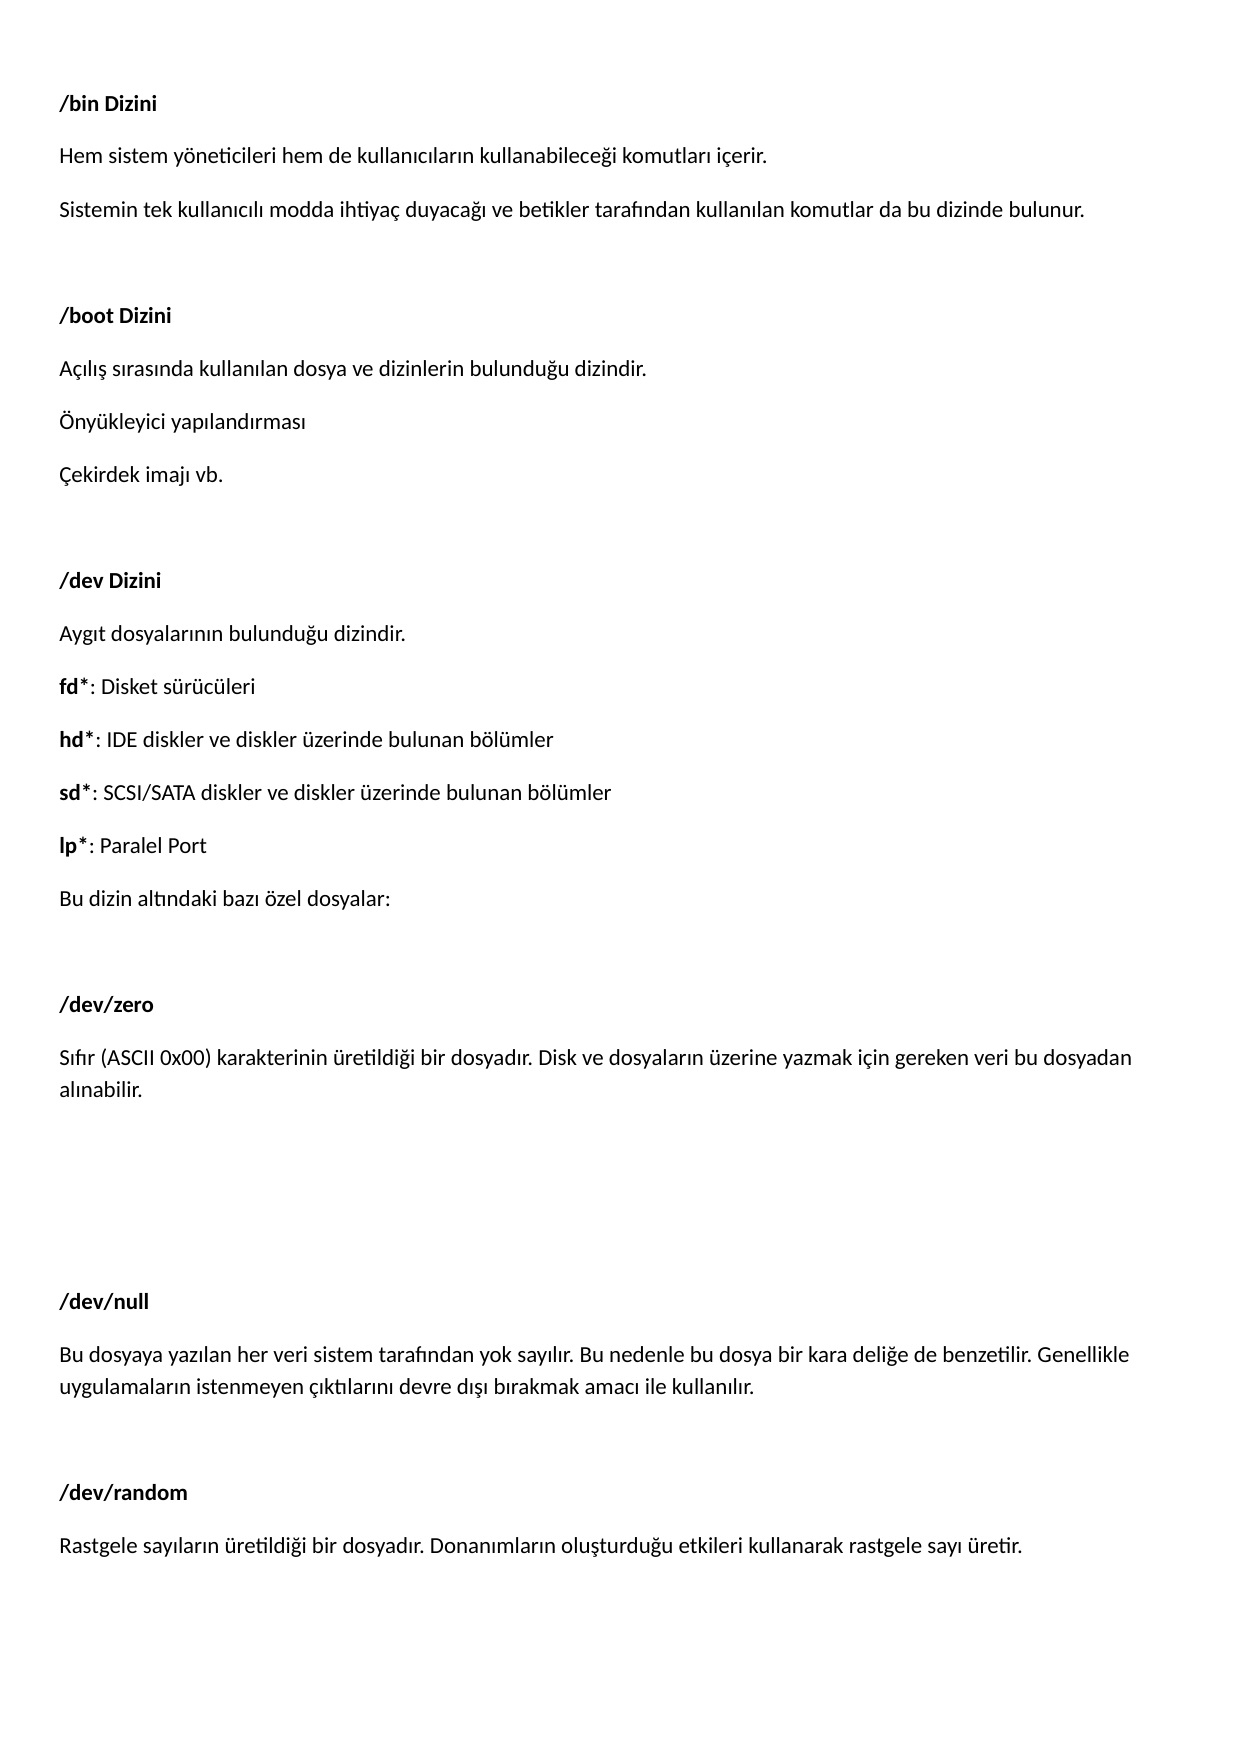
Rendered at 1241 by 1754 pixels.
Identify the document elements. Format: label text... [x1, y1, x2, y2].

text /dev Dizini [59, 566, 1181, 594]
text hd*: IDE diskler ve diskler üzerinde bulunan bölümler [59, 725, 1181, 753]
text Bu dosyaya yazılan her veri sistem tarafından yok sayılır. Bu nedenle bu dosya bir kara deliğe de benzetilir. Genellikle uygulamaların istenmeyen çıktılarını devre dışı bırakmak amacı ile kullanılır. [59, 1340, 1181, 1401]
text Sistemin tek kullanıcılı modda ihtiyaç duyacağı ve betikler tarafından kullanılan komutlar da bu dizinde bulunur. [59, 195, 1181, 223]
text Önyükleyici yapılandırması [59, 407, 1181, 435]
text Sıfır (ASCII 0x00) karakterinin üretildiği bir dosyadır. Disk ve dosyaların üzerine yazmak için gereken veri bu dosyadan alınabilir. [59, 1043, 1181, 1103]
text fd*: Disket sürücüleri [59, 672, 1181, 700]
text Rastgele sayıların üretildiği bir dosyadır. Donanımların oluşturduğu etkileri kullanarak rastgele sayı üretir. [59, 1532, 1181, 1559]
text sd*: SCSI/SATA diskler ve diskler üzerinde bulunan bölümler [59, 778, 1181, 806]
text Açılış sırasında kullanılan dosya ve dizinlerin bulunduğu dizindir. [59, 354, 1181, 382]
text /dev/null [59, 1287, 1181, 1315]
text /bin Dizini [59, 89, 1181, 117]
text Hem sistem yöneticileri hem de kullanıcıların kullanabileceği komutları içerir. [59, 142, 1181, 170]
text lp*: Paralel Port [59, 831, 1181, 859]
text Çekirdek imajı vb. [59, 460, 1181, 488]
text /dev/random [59, 1478, 1181, 1507]
text Aygıt dosyalarının bulunduğu dizindir. [59, 619, 1181, 647]
text /boot Dizini [59, 301, 1181, 329]
text Bu dizin altındaki bazı özel dosyalar: [59, 884, 1181, 912]
text /dev/zero [59, 990, 1181, 1018]
